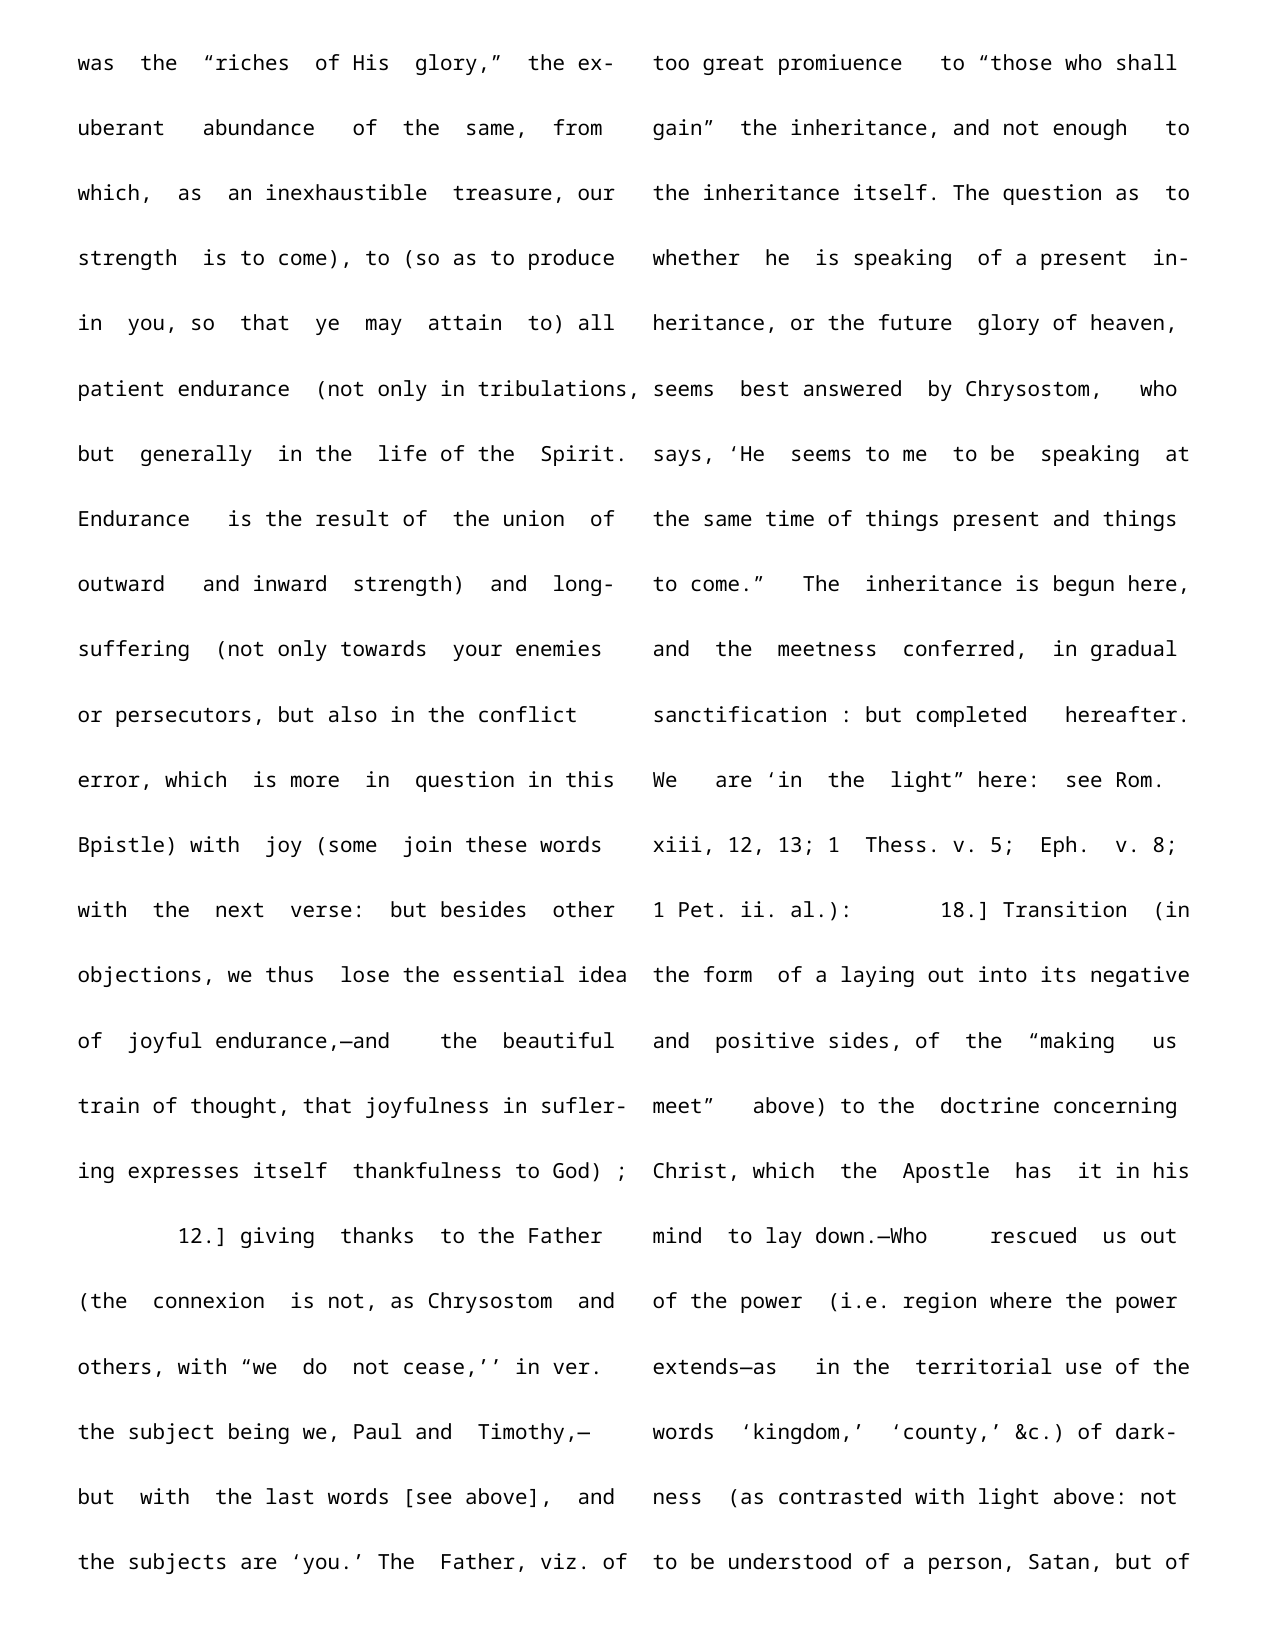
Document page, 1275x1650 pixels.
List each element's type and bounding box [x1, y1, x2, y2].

text [15, 15, 1260, 1608]
